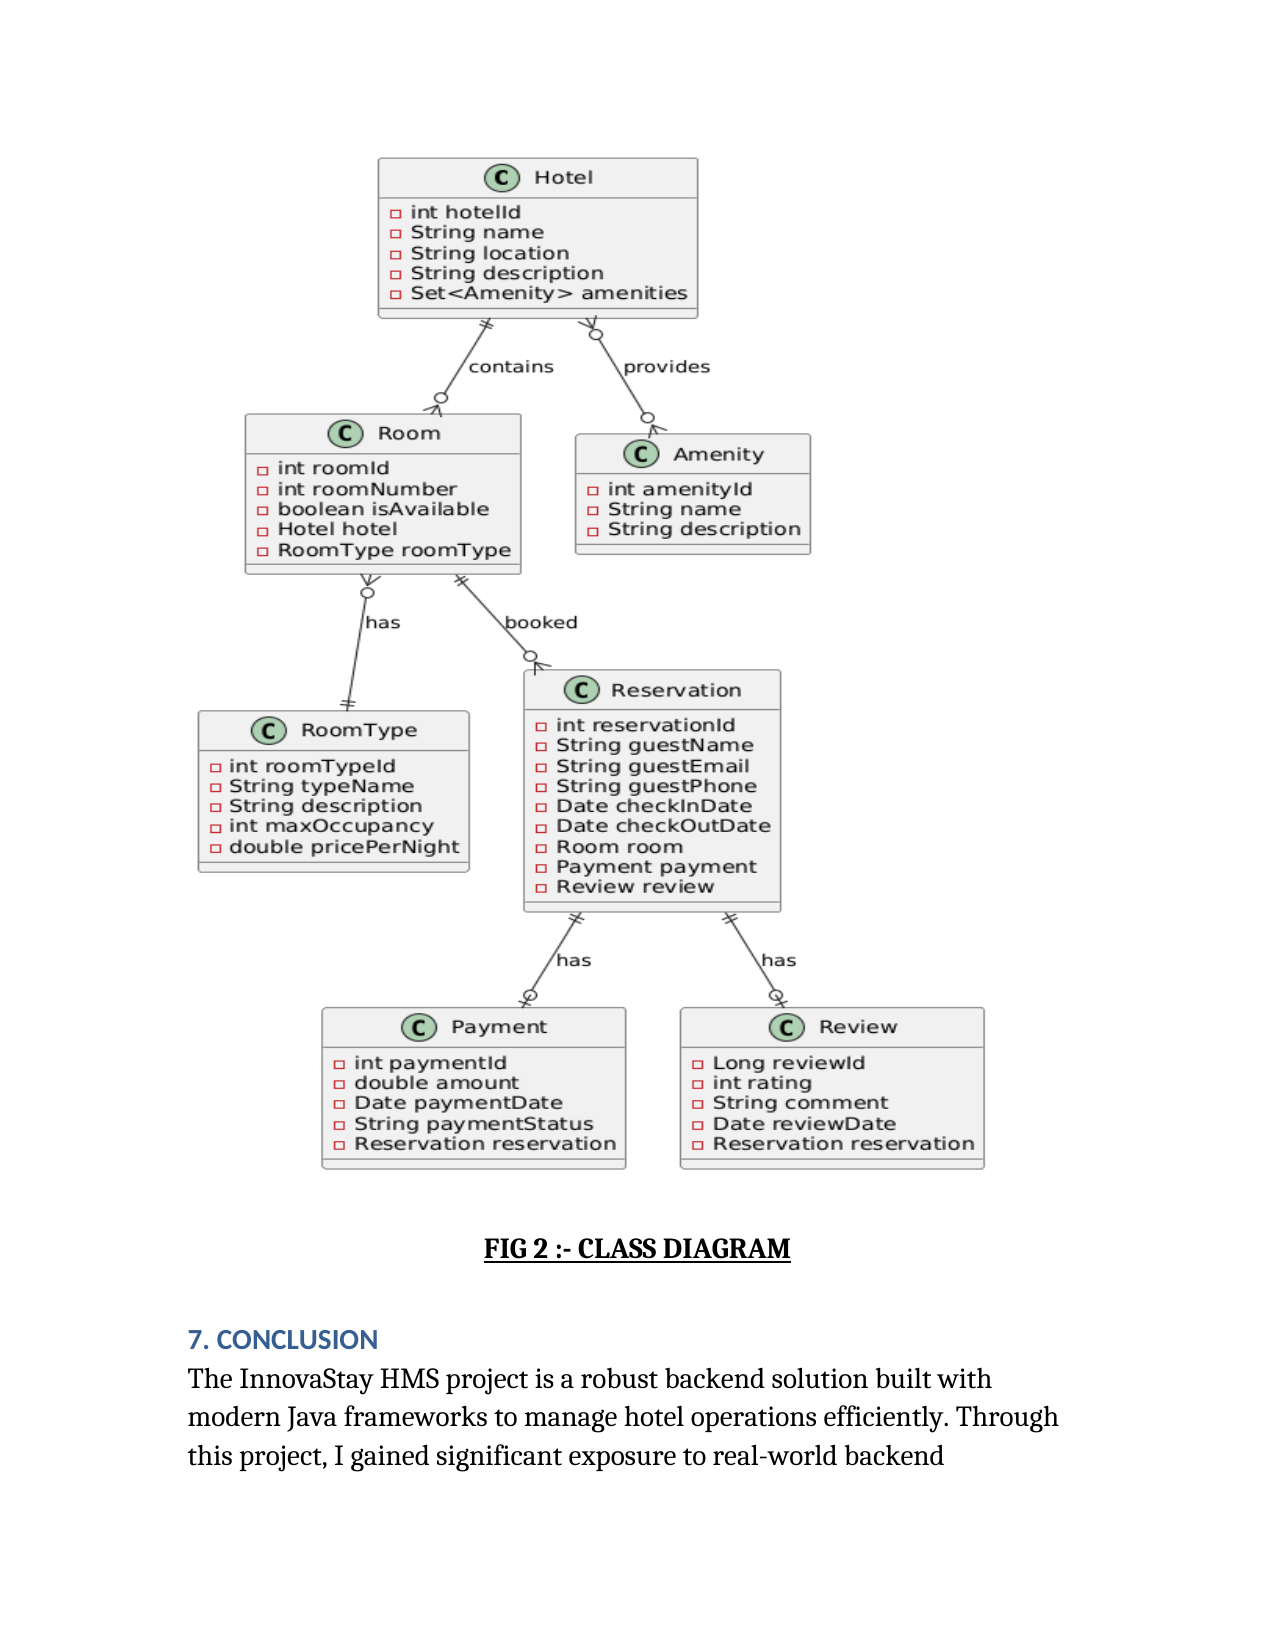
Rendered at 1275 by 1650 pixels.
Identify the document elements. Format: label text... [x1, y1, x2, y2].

subtitle 7. CONCLUSION [187, 1321, 1087, 1357]
text FIG 2 :- CLASS DIAGRAM [187, 1232, 1087, 1266]
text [187, 1362, 1087, 1472]
picture [187, 150, 993, 1176]
